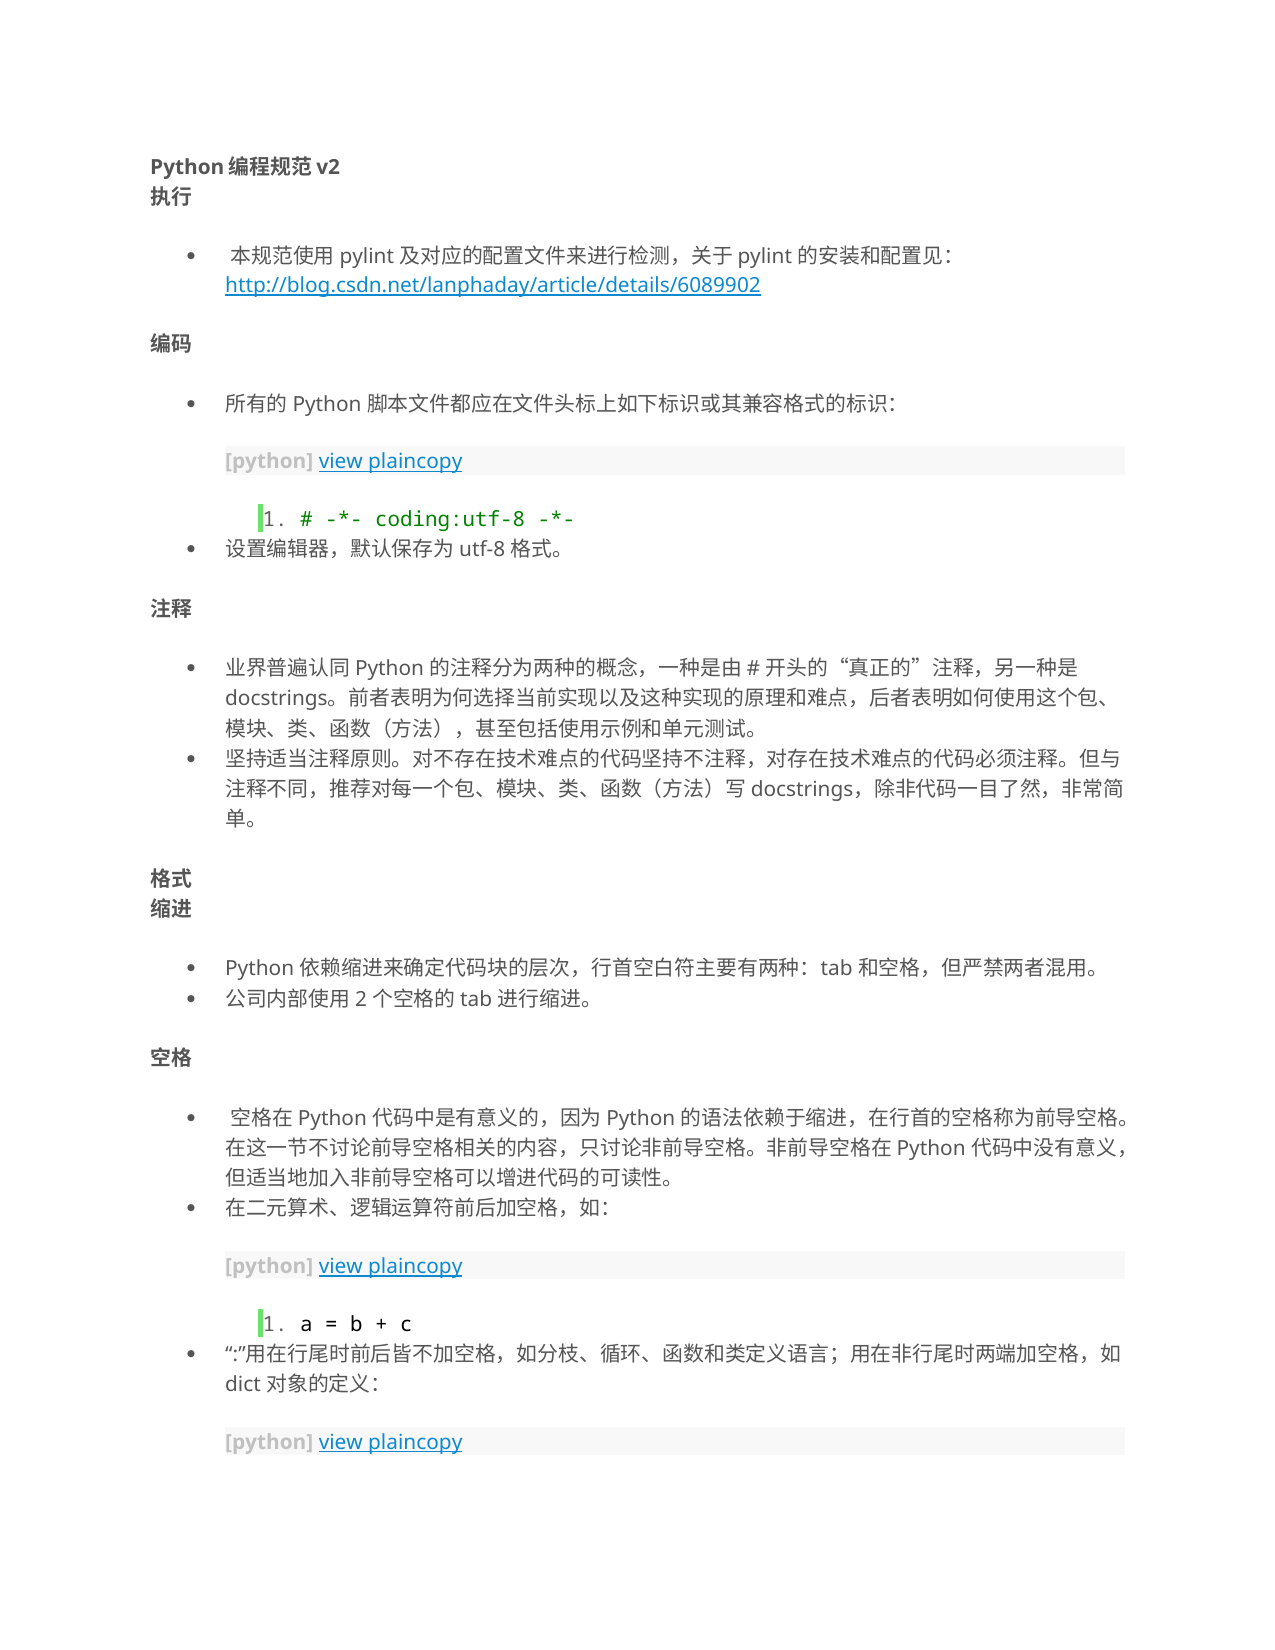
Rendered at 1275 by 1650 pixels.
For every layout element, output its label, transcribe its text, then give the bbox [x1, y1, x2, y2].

list 在二元算术、逻辑运算符前后加空格，如： [187, 1192, 1125, 1222]
list a = b + c [263, 1309, 1125, 1337]
list 所有的 Python 脚本文件都应在文件头标上如下标识或其兼容格式的标识： [187, 387, 1125, 417]
list “:”用在行尾时前后皆不加空格，如分枝、循环、函数和类定义语言；用在非行尾时两端加空格，如 dict 对象的定义： [187, 1337, 1125, 1398]
text [python] view plaincopy [225, 446, 1125, 475]
text Python编程规范v2 [150, 150, 1125, 180]
list 本规范使用 pylint 及对应的配置文件来进行检测，关于 pylint 的安装和配置见：http://blog.csdn.net/lanphaday/article/details/6089902 [187, 240, 1125, 298]
text 注释 [150, 592, 1125, 622]
list Python 依赖缩进来确定代码块的层次，行首空白符主要有两种：tab 和空格，但严禁两者混用。 [187, 952, 1125, 982]
text [python] view plaincopy [225, 1427, 1125, 1455]
list 空格在 Python 代码中是有意义的，因为 Python 的语法依赖于缩进，在行首的空格称为前导空格。在这一节不讨论前导空格相关的内容，只讨论非前导空格。非前导空格在 Python 代码中没有意义，但适当地加入非前导空格可以增进代码的可读性。 [187, 1101, 1125, 1192]
text 格式 [150, 862, 1125, 892]
list # -*- coding:utf-8 -*- [263, 504, 1125, 532]
text 编码 [150, 328, 1125, 358]
text 空格 [150, 1041, 1125, 1072]
list 设置编辑器，默认保存为 utf-8 格式。 [187, 532, 1125, 563]
text 缩进 [150, 892, 1125, 922]
text 执行 [150, 180, 1125, 211]
list 业界普遍认同 Python 的注释分为两种的概念，一种是由 # 开头的“真正的”注释，另一种是 docstrings。前者表明为何选择当前实现以及这种实现的原理和难点，后者表明如何使用这个包、模块、类、函数（方法），甚至包括使用示例和单元测试。 [187, 651, 1125, 742]
list 坚持适当注释原则。对不存在技术难点的代码坚持不注释，对存在技术难点的代码必须注释。但与注释不同，推荐对每一个包、模块、类、函数（方法）写 docstrings，除非代码一目了然，非常简单。 [187, 742, 1125, 833]
text [python] view plaincopy [225, 1251, 1125, 1279]
list 公司内部使用 2 个空格的 tab 进行缩进。 [187, 982, 1125, 1012]
